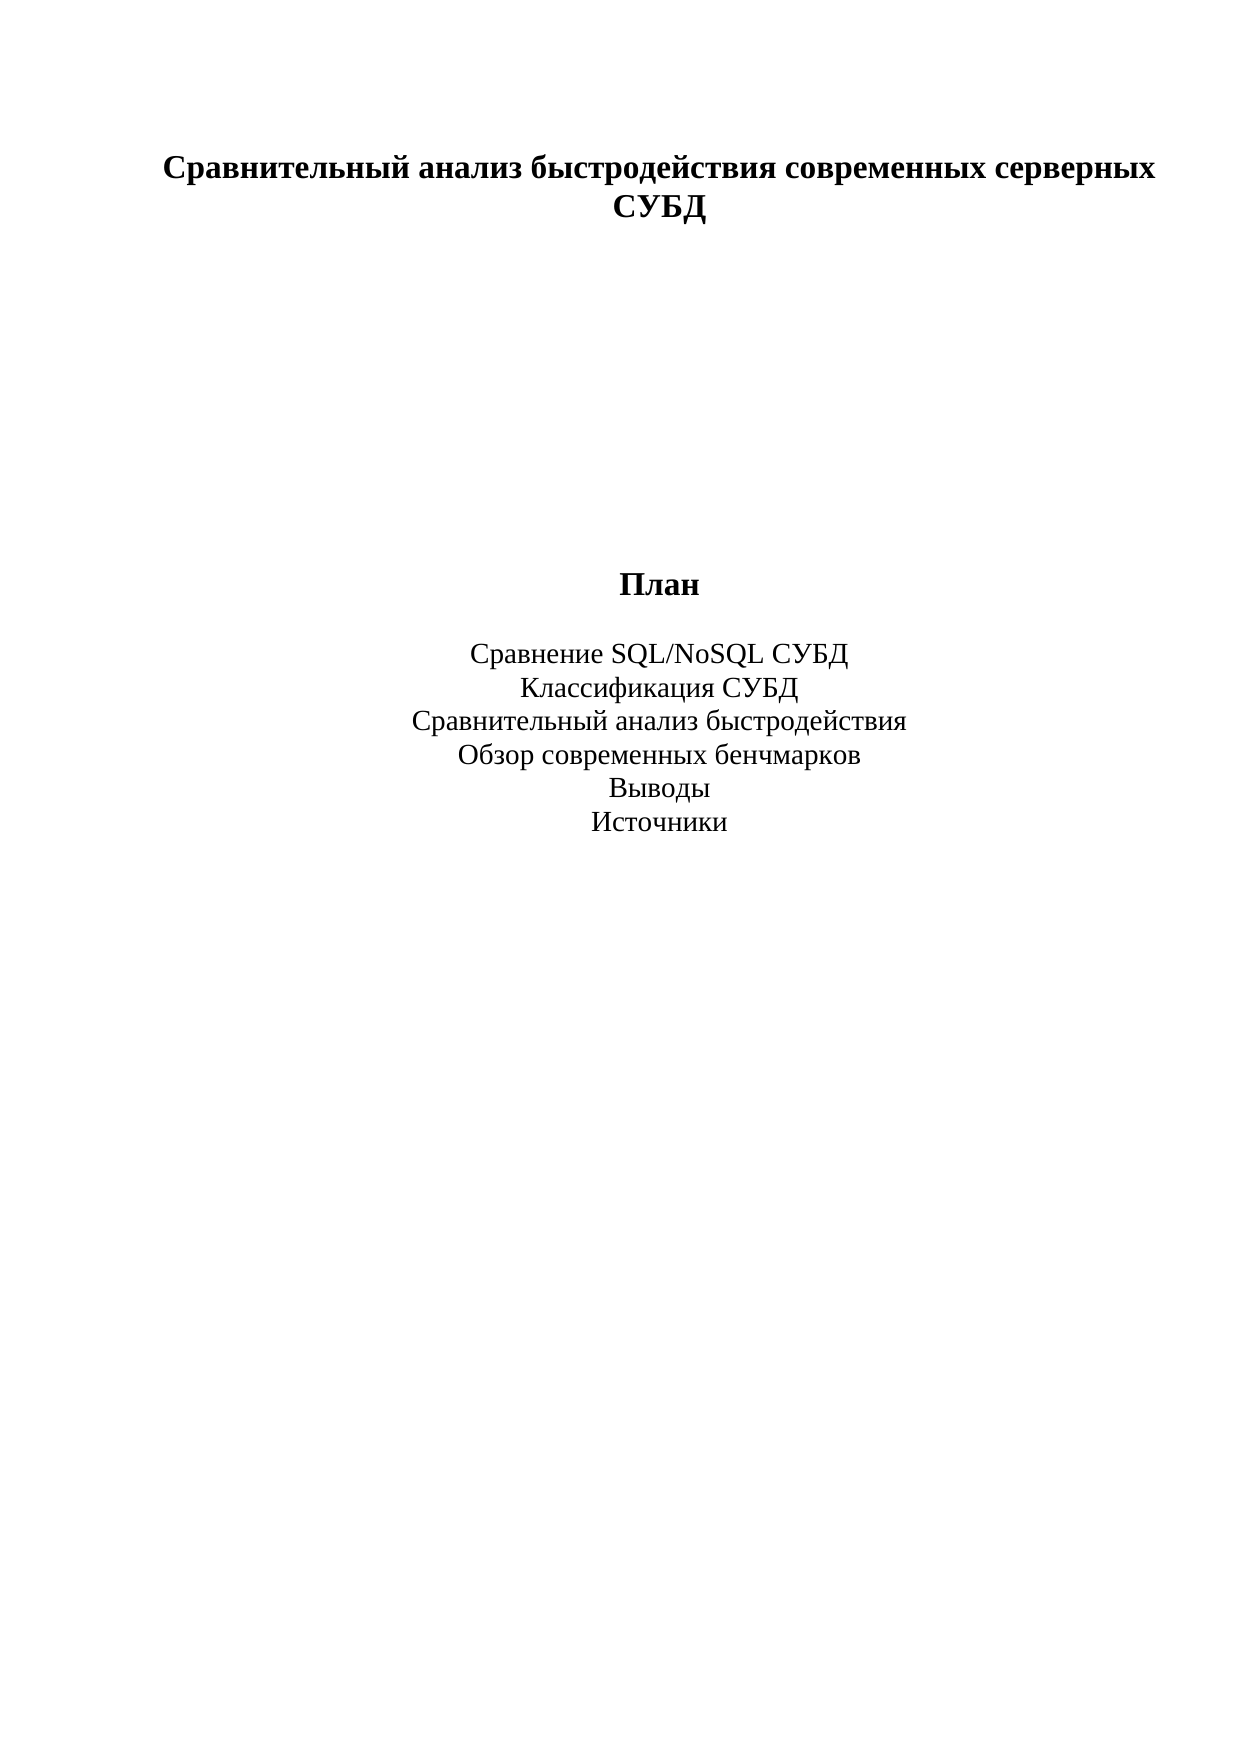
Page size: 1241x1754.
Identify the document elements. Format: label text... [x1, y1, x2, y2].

text Сравнительный анализ быстродействия [148, 703, 1171, 737]
text Обзор современных бенчмарков [148, 737, 1171, 771]
text Выводы [148, 771, 1171, 804]
text План [148, 564, 1171, 603]
text Классификация СУБД [148, 670, 1171, 703]
text Сравнение SQL/NoSQL СУБД [148, 636, 1171, 670]
text Сравнительный анализ быстродействия современных серверных СУБД [148, 148, 1171, 224]
text Источники [148, 804, 1171, 838]
